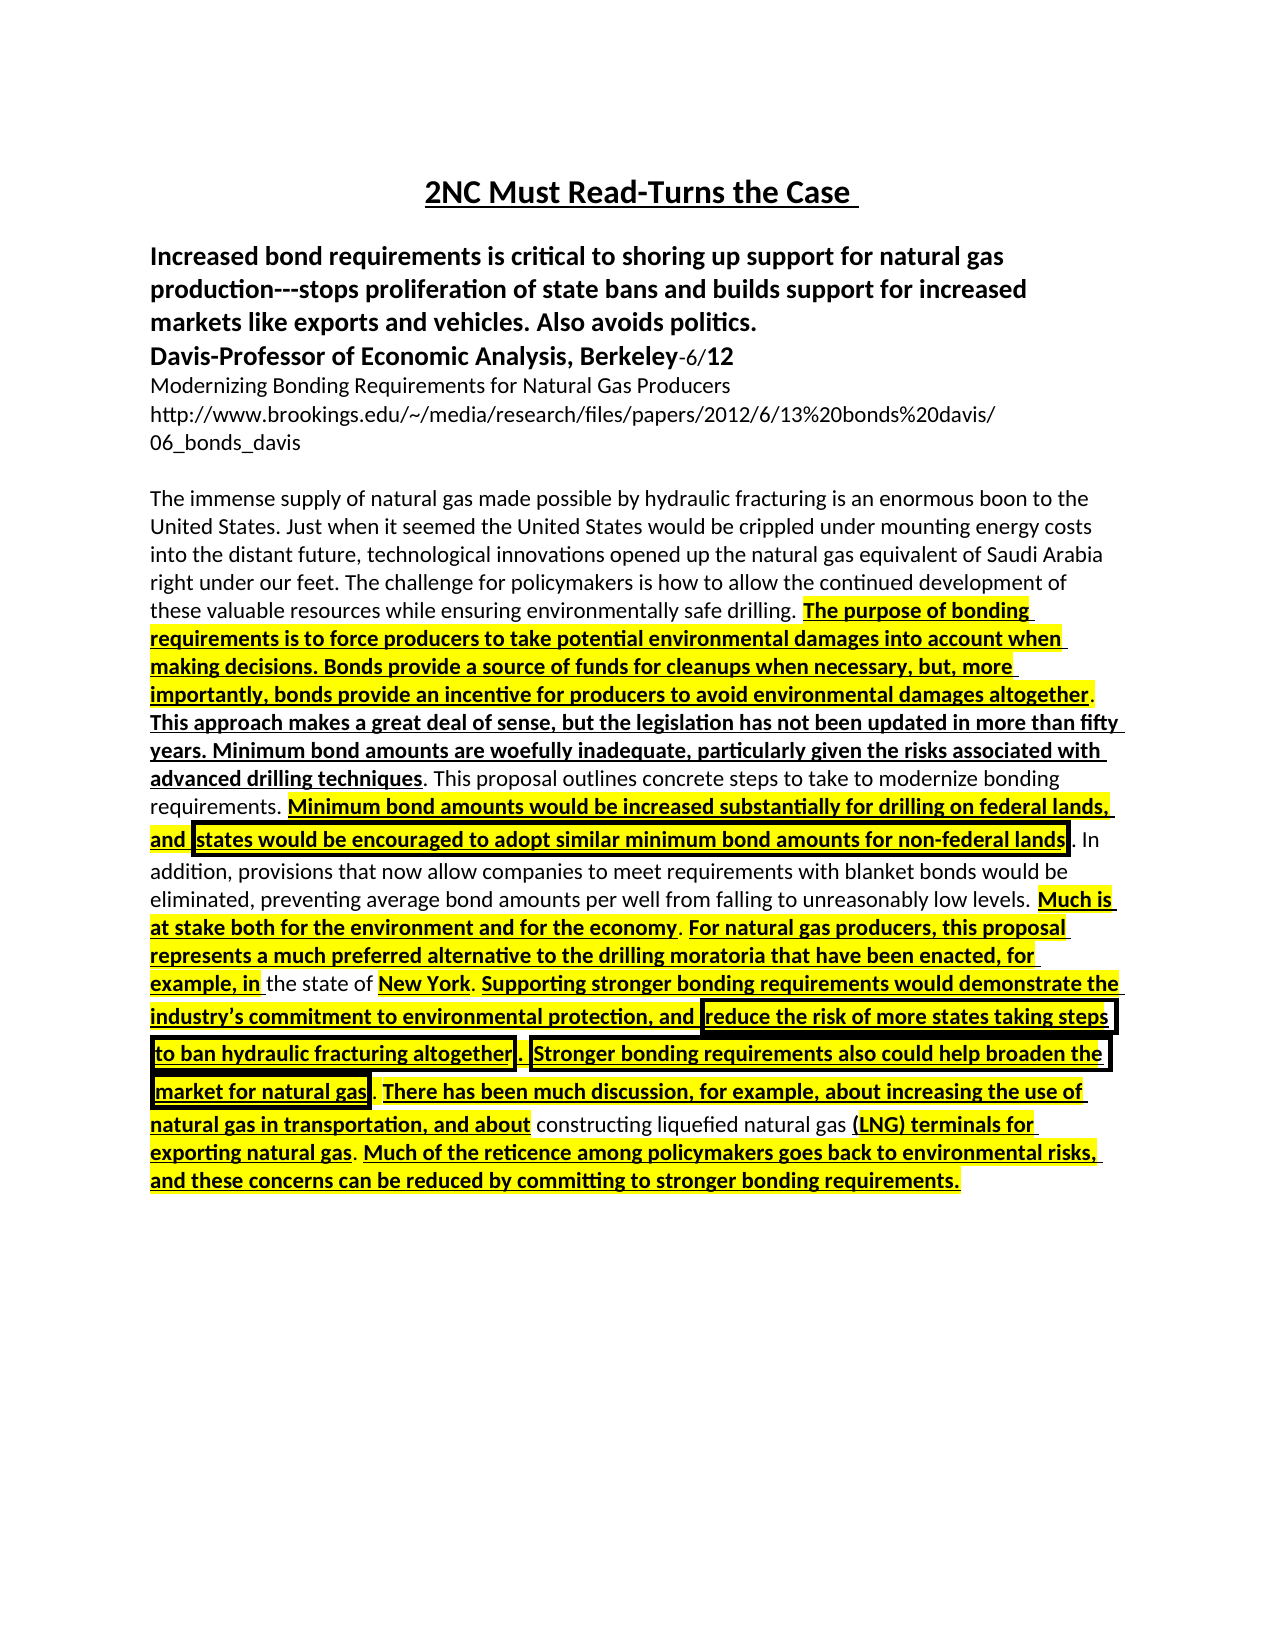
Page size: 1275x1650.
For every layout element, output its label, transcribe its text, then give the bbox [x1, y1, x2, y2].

text http://www.brookings.edu/~/media/research/files/papers/2012/6/13%20bonds%20davis/06_bonds_davis [150, 400, 1125, 456]
text The immense supply of natural gas made possible by hydraulic fracturing is an enormous boon to the United States. Just when it seemed the United States would be crippled under mounting energy costs into the distant future, technological innovations opened up the natural gas equivalent of Saudi Arabia right under our feet. The challenge for policymakers is how to allow the continued development of these valuable resources while ensuring environmentally safe drilling. The purpose of bonding requirements is to force producers to take potential environmental damages into account when making decisions. Bonds provide a source of funds for cleanups when necessary, but, more importantly, bonds provide an incentive for producers to avoid environmental damages altogether. This approach makes a great deal of sense, but the legislation has not been updated in more than fifty years. Minimum bond amounts are woefully inadequate, particularly given the risks associated with advanced drilling techniques. This proposal outlines concrete steps to take to modernize bonding requirements. Minimum bond amounts would be increased substantially for drilling on federal lands, and states would be encouraged to adopt similar minimum bond amounts for non-federal lands. In addition, provisions that now allow companies to meet requirements with blanket bonds would be eliminated, preventing average bond amounts per well from falling to unreasonably low levels. Much is at stake both for the environment and for the economy. For natural gas producers, this proposal represents a much preferred alternative to the drilling moratoria that have been enacted, for example, in the state of New York. Supporting stronger bonding requirements would demonstrate the industry’s commitment to environmental protection, and reduce the risk of more states taking steps to ban hydraulic fracturing altogether. Stronger bonding requirements also could help broaden the market for natural gas. There has been much discussion, for example, about increasing the use of natural gas in transportation, and about constructing liquefied natural gas (LNG) terminals for exporting natural gas. Much of the reticence among policymakers goes back to environmental risks, and these concerns can be reduced by committing to stronger bonding requirements. [150, 484, 1125, 732]
text Modernizing Bonding Requirements for Natural Gas Producers [150, 372, 1125, 400]
text Increased bond requirements is critical to shoring up support for natural gas production---stops proliferation of state bans and builds support for increased markets like exports and vehicles. Also avoids politics. [150, 239, 1125, 339]
text The immense supply of natural gas made possible by hydraulic fracturing is an enormous boon to the United States. Just when it seemed the United States would be crippled under mounting energy costs into the distant future, technological innovations opened up the natural gas equivalent of Saudi Arabia right under our feet. The challenge for policymakers is how to allow the continued development of these valuable resources while ensuring environmentally safe drilling. The purpose of bonding requirements is to force producers to take potential environmental damages into account when making decisions. Bonds provide a source of funds for cleanups when necessary, but, more importantly, bonds provide an incentive for producers to avoid environmental damages altogether. This approach makes a great deal of sense, but the legislation has not been updated in more than fifty years. Minimum bond amounts are woefully inadequate, particularly given the risks associated with advanced drilling techniques. This proposal outlines concrete steps to take to modernize bonding requirements. Minimum bond amounts would be increased substantially for drilling on federal lands, and states would be encouraged to adopt similar minimum bond amounts for non-federal lands. In addition, provisions that now allow companies to meet requirements with blanket bonds would be eliminated, preventing average bond amounts per well from falling to unreasonably low levels. Much is at stake both for the environment and for the economy. For natural gas producers, this proposal represents a much preferred alternative to the drilling moratoria that have been enacted, for example, in the state of New York. Supporting stronger bonding requirements would demonstrate the industry’s commitment to environmental protection, and reduce the risk of more states taking steps to ban hydraulic fracturing altogether. Stronger bonding requirements also could help broaden the market for natural gas. There has been much discussion, for example, about increasing the use of natural gas in transportation, and about constructing liquefied natural gas (LNG) terminals for exporting natural gas. Much of the reticence among policymakers goes back to environmental risks, and these concerns can be reduced by committing to stronger bonding requirements. [372, 995, 1125, 1194]
subtitle 2NC Must Read-Turns the Case [150, 171, 1125, 212]
text The immense supply of natural gas made possible by hydraulic fracturing is an enormous boon to the United States. Just when it seemed the United States would be crippled under mounting energy costs into the distant future, technological innovations opened up the natural gas equivalent of Saudi Arabia right under our feet. The challenge for policymakers is how to allow the continued development of these valuable resources while ensuring environmentally safe drilling. The purpose of bonding requirements is to force producers to take potential environmental damages into account when making decisions. Bonds provide a source of funds for cleanups when necessary, but, more importantly, bonds provide an incentive for producers to avoid environmental damages altogether. This approach makes a great deal of sense, but the legislation has not been updated in more than fifty years. Minimum bond amounts are woefully inadequate, particularly given the risks associated with advanced drilling techniques. This proposal outlines concrete steps to take to modernize bonding requirements. Minimum bond amounts would be increased substantially for drilling on federal lands, and states would be encouraged to adopt similar minimum bond amounts for non-federal lands. In addition, provisions that now allow companies to meet requirements with blanket bonds would be eliminated, preventing average bond amounts per well from falling to unreasonably low levels. Much is at stake both for the environment and for the economy. For natural gas producers, this proposal represents a much preferred alternative to the drilling moratoria that have been enacted, for example, in the state of New York. Supporting stronger bonding requirements would demonstrate the industry’s commitment to environmental protection, and reduce the risk of more states taking steps to ban hydraulic fracturing altogether. Stronger bonding requirements also could help broaden the market for natural gas. There has been much discussion, for example, about increasing the use of natural gas in transportation, and about constructing liquefied natural gas (LNG) terminals for exporting natural gas. Much of the reticence among policymakers goes back to environmental risks, and these concerns can be reduced by committing to stronger bonding requirements. [150, 733, 1125, 1002]
text Davis-Professor of Economic Analysis, Berkeley-6/12 [150, 339, 1125, 372]
